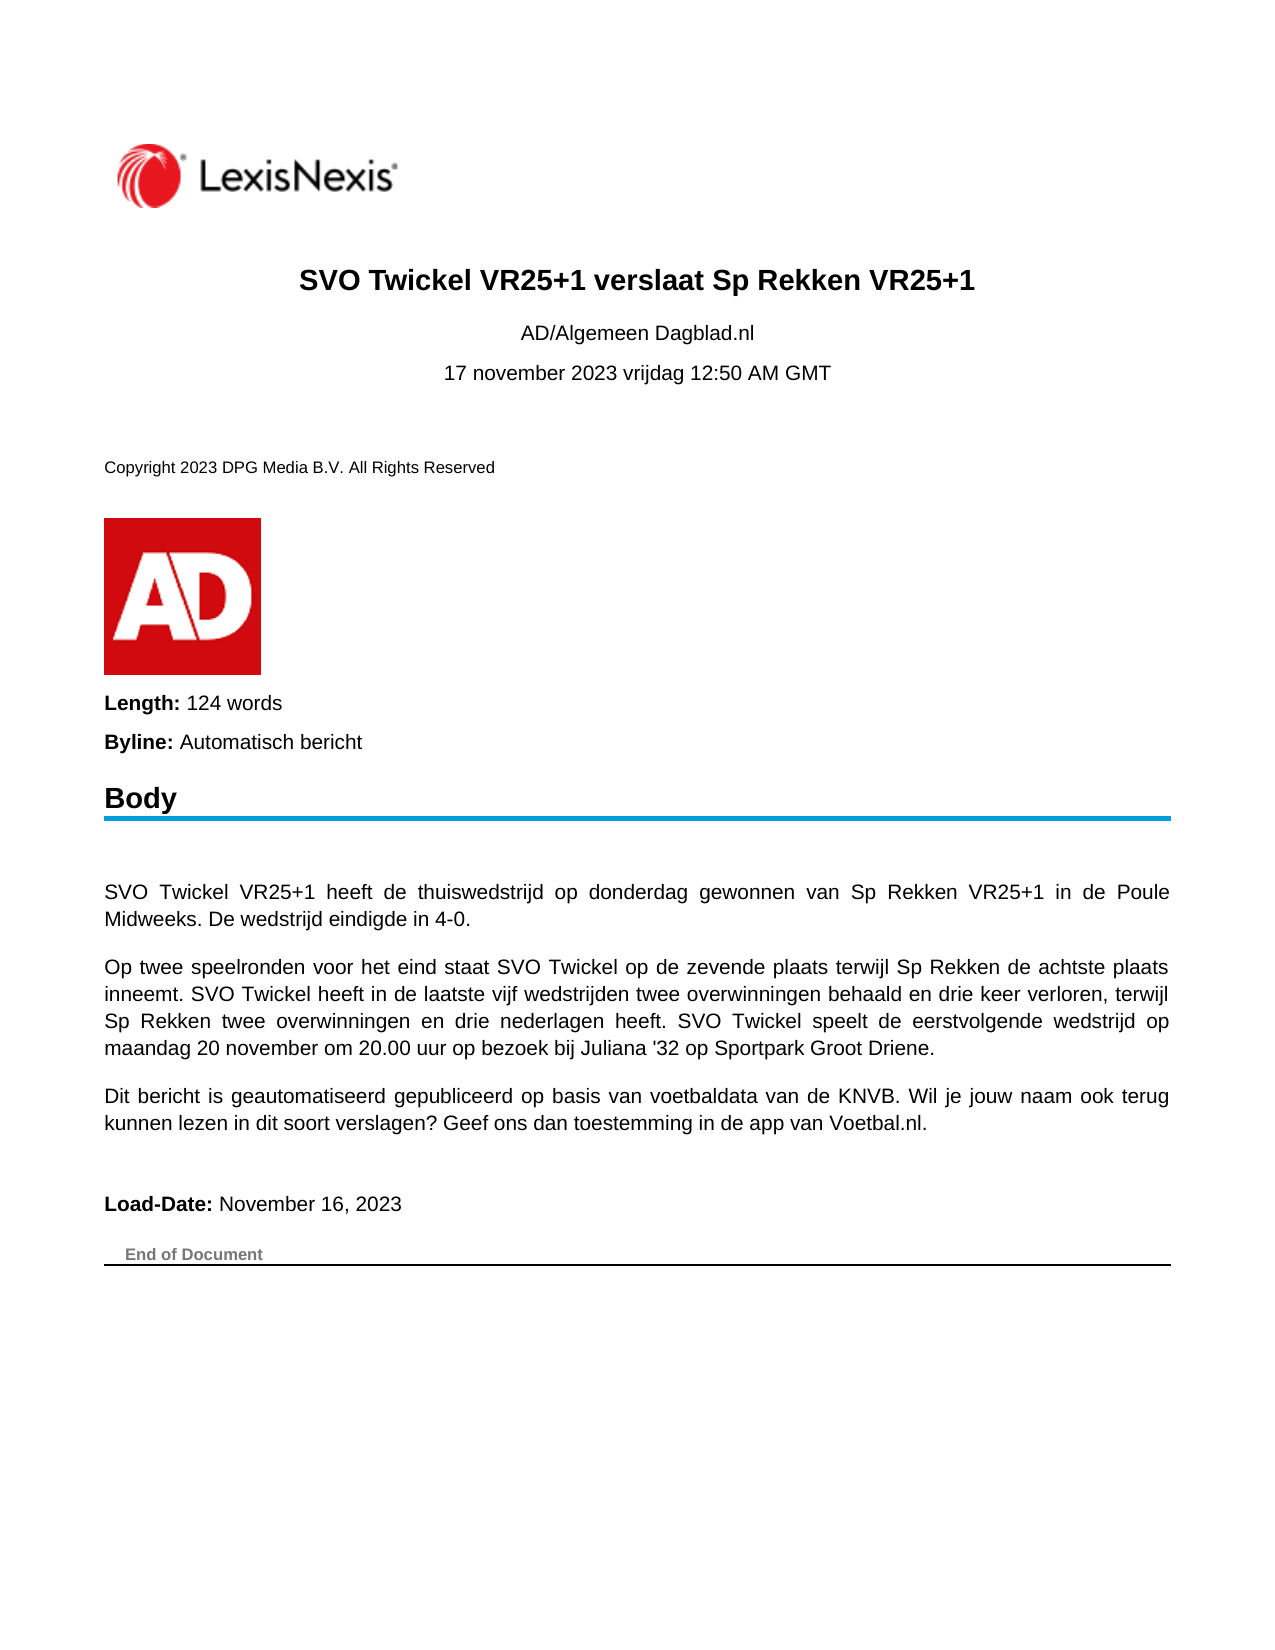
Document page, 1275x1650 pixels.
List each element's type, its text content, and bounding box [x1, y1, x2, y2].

text AD/Algemeen Dagblad.nl [104, 318, 1171, 345]
subtitle SVO Twickel VR25+1 verslaat Sp Rekken VR25+1 [104, 261, 1171, 297]
text Copyright 2023 DPG Media B.V. All Rights Reserved [104, 426, 1171, 477]
text Op twee speelronden voor het eind staat SVO Twickel op de zevende plaats terwijl Sp Rekken de achtste plaats inneemt. SVO Twickel heeft in de laatste vijf wedstrijden twee overwinningen behaald en drie keer verloren, terwijl Sp Rekken twee overwinningen en drie nederlagen heeft. SVO Twickel speelt de eerstvolgende wedstrijd op maandag 20 november om 20.00 uur op bezoek bij Juliana '32 op Sportpark Groot Driene. [104, 952, 1171, 1060]
text End of Document [125, 1244, 1171, 1264]
text Byline: Automatisch bericht [104, 727, 1171, 754]
text Load-Date: November 16, 2023 [104, 1160, 1171, 1216]
text SVO Twickel VR25+1 heeft de thuiswedstrijd op donderdag gewonnen van Sp Rekken VR25+1 in de Poule Midweeks. De wedstrijd eindigde in 4-0. [104, 877, 1171, 931]
text Length: 124 words [104, 687, 1171, 714]
picture [104, 518, 261, 675]
text Body [104, 779, 1171, 814]
text 17 november 2023 vrijdag 12:50 AM GMT [104, 357, 1171, 384]
picture [104, 144, 412, 208]
text Dit bericht is geautomatiseerd gepubliceerd op basis van voetbaldata van de KNVB. Wil je jouw naam ook terug kunnen lezen in dit soort verslagen? Geef ons dan toestemming in de app van Voetbal.nl. [104, 1081, 1171, 1135]
